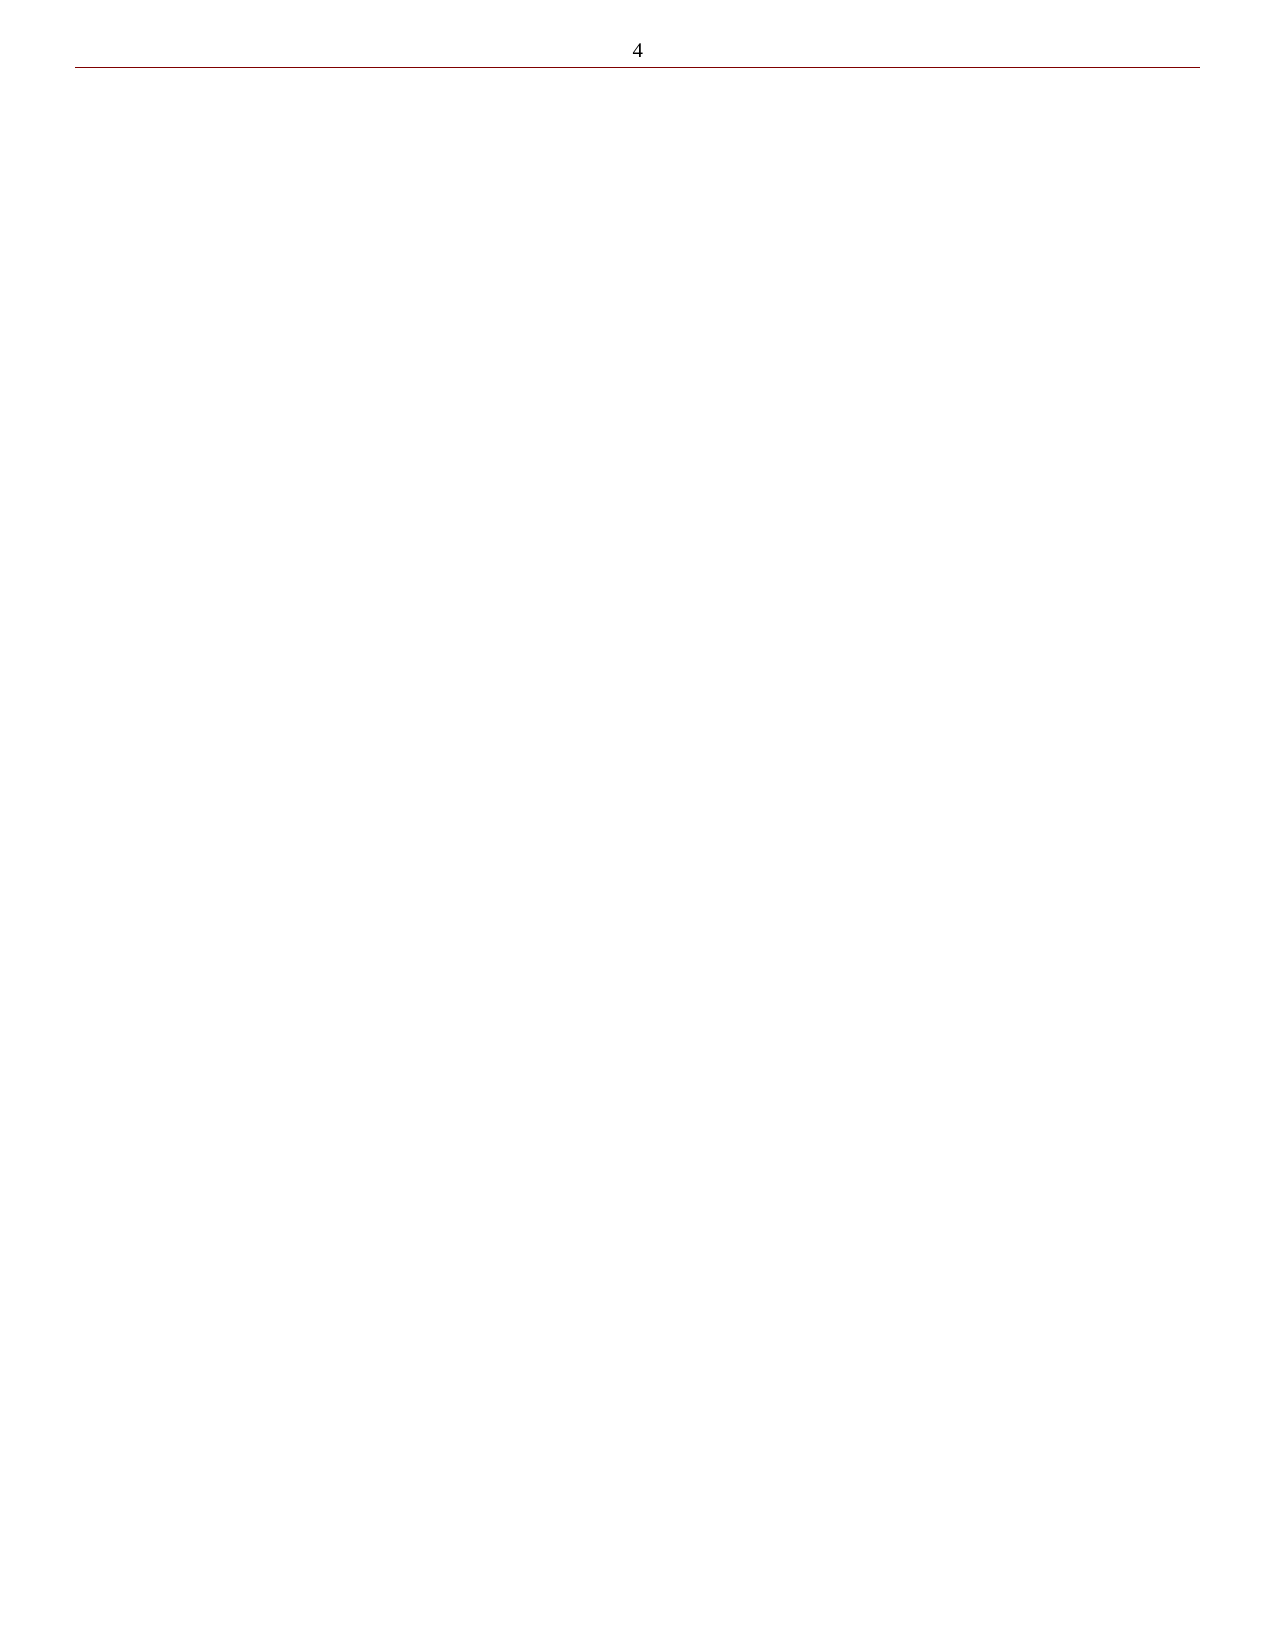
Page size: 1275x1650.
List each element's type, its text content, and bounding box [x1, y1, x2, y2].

text 4 [75, 37, 1200, 62]
